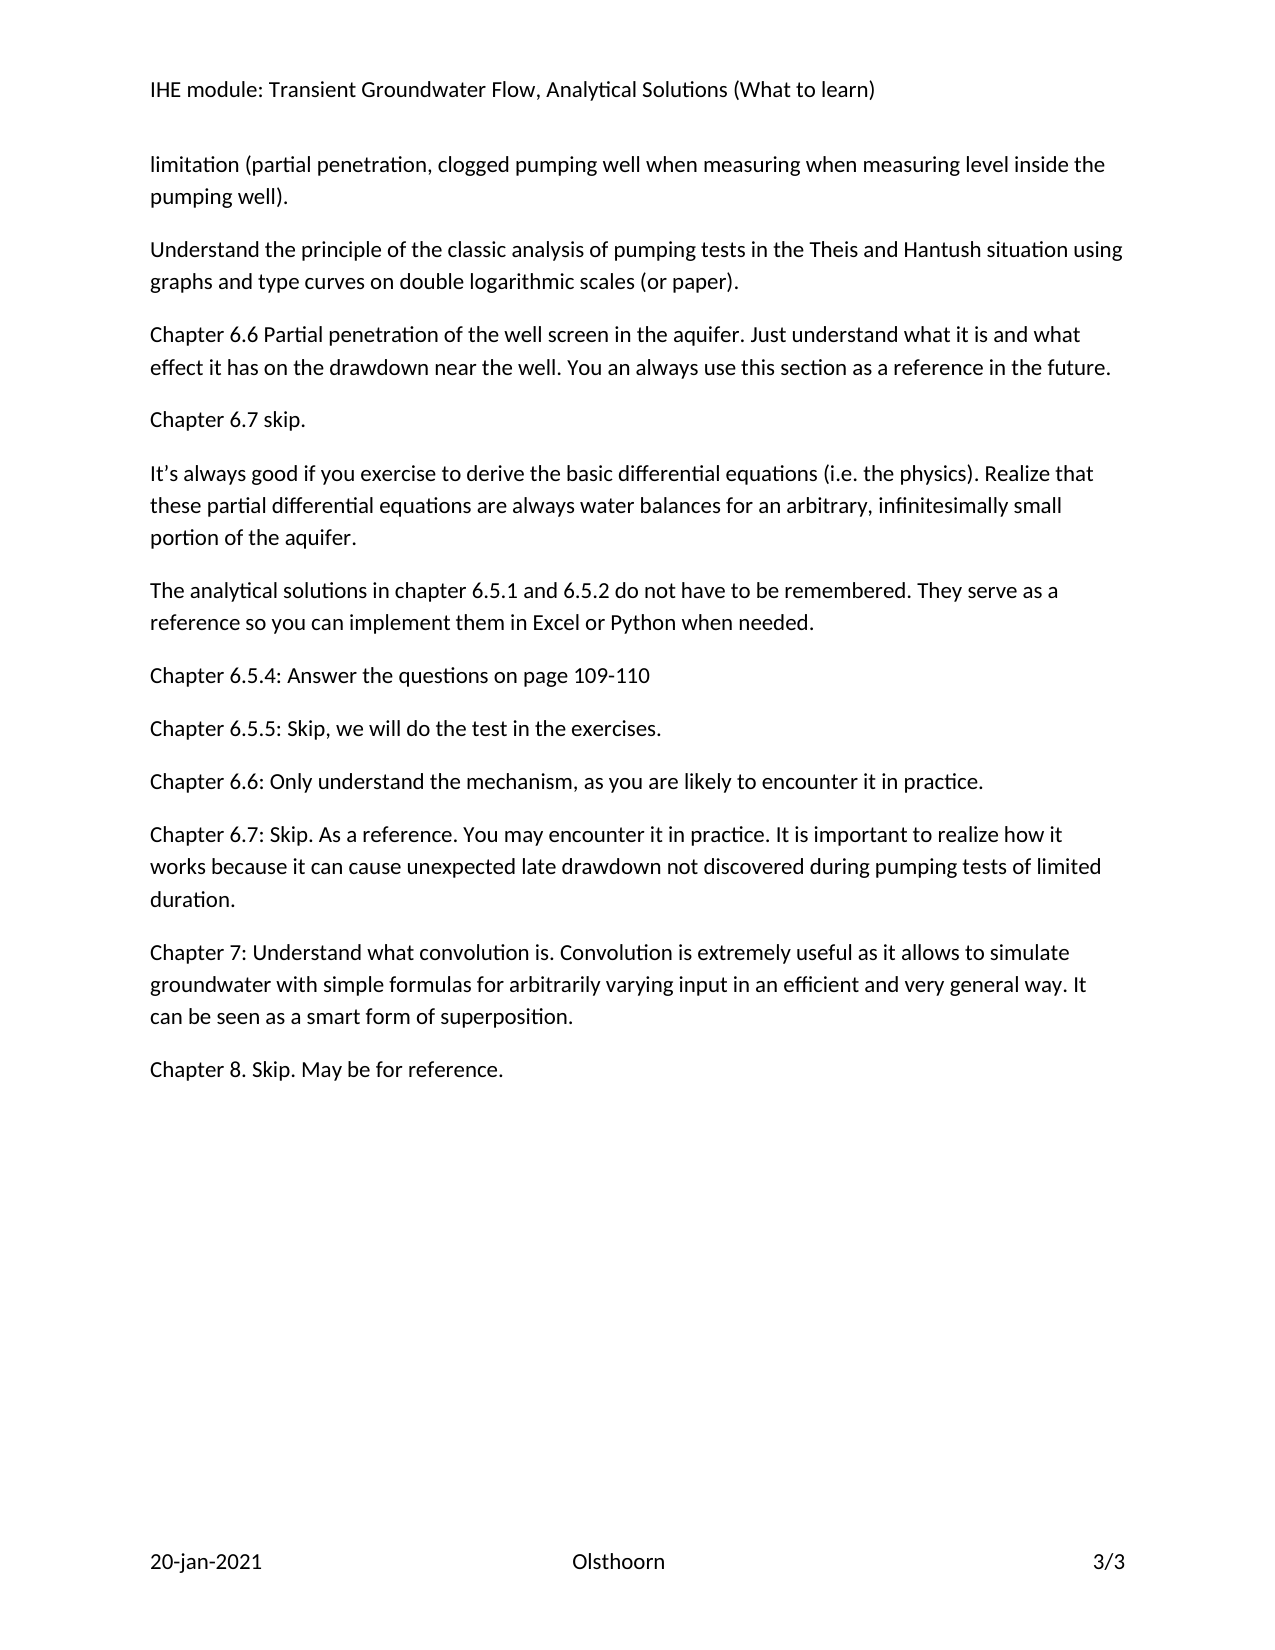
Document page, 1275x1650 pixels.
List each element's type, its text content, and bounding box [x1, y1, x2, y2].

text Chapter 6.7: Skip. As a reference. You may encounter it in practice. It is important to realize how it works because it can cause unexpected late drawdown not discovered during pumping tests of limited duration. [150, 820, 1125, 913]
text Chapter 6.5.5: Skip, we will do the test in the exercises. [150, 714, 1125, 742]
text Chapter 6.7 skip. [150, 406, 1125, 434]
text Understand the principle of the classic analysis of pumping tests in the Theis and Hantush situation using graphs and type curves on double logarithmic scales (or paper). [150, 235, 1125, 295]
text Chapter 7: Understand what convolution is. Convolution is extremely useful as it allows to simulate groundwater with simple formulas for arbitrarily varying input in an efficient and very general way. It can be seen as a smart form of superposition. [150, 938, 1125, 1030]
text The analytical solutions in chapter 6.5.1 and 6.5.2 do not have to be remembered. They serve as a reference so you can implement them in Excel or Python when needed. [150, 576, 1125, 636]
text Chapter 6.6: Only understand the mechanism, as you are likely to encounter it in practice. [150, 767, 1125, 795]
text Chapter 6.6 Partial penetration of the well screen in the aquifer. Just understand what it is and what effect it has on the drawdown near the well. You an always use this section as a reference in the future. [150, 320, 1125, 381]
text Chapter 6.5.4: Answer the questions on page 109-110 [150, 661, 1125, 689]
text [150, 150, 1125, 210]
text Chapter 8. Skip. May be for reference. [150, 1055, 1125, 1083]
text It’s always good if you exercise to derive the basic differential equations (i.e. the physics). Realize that these partial differential equations are always water balances for an arbitrary, infinitesimally small portion of the aquifer. [150, 459, 1125, 551]
